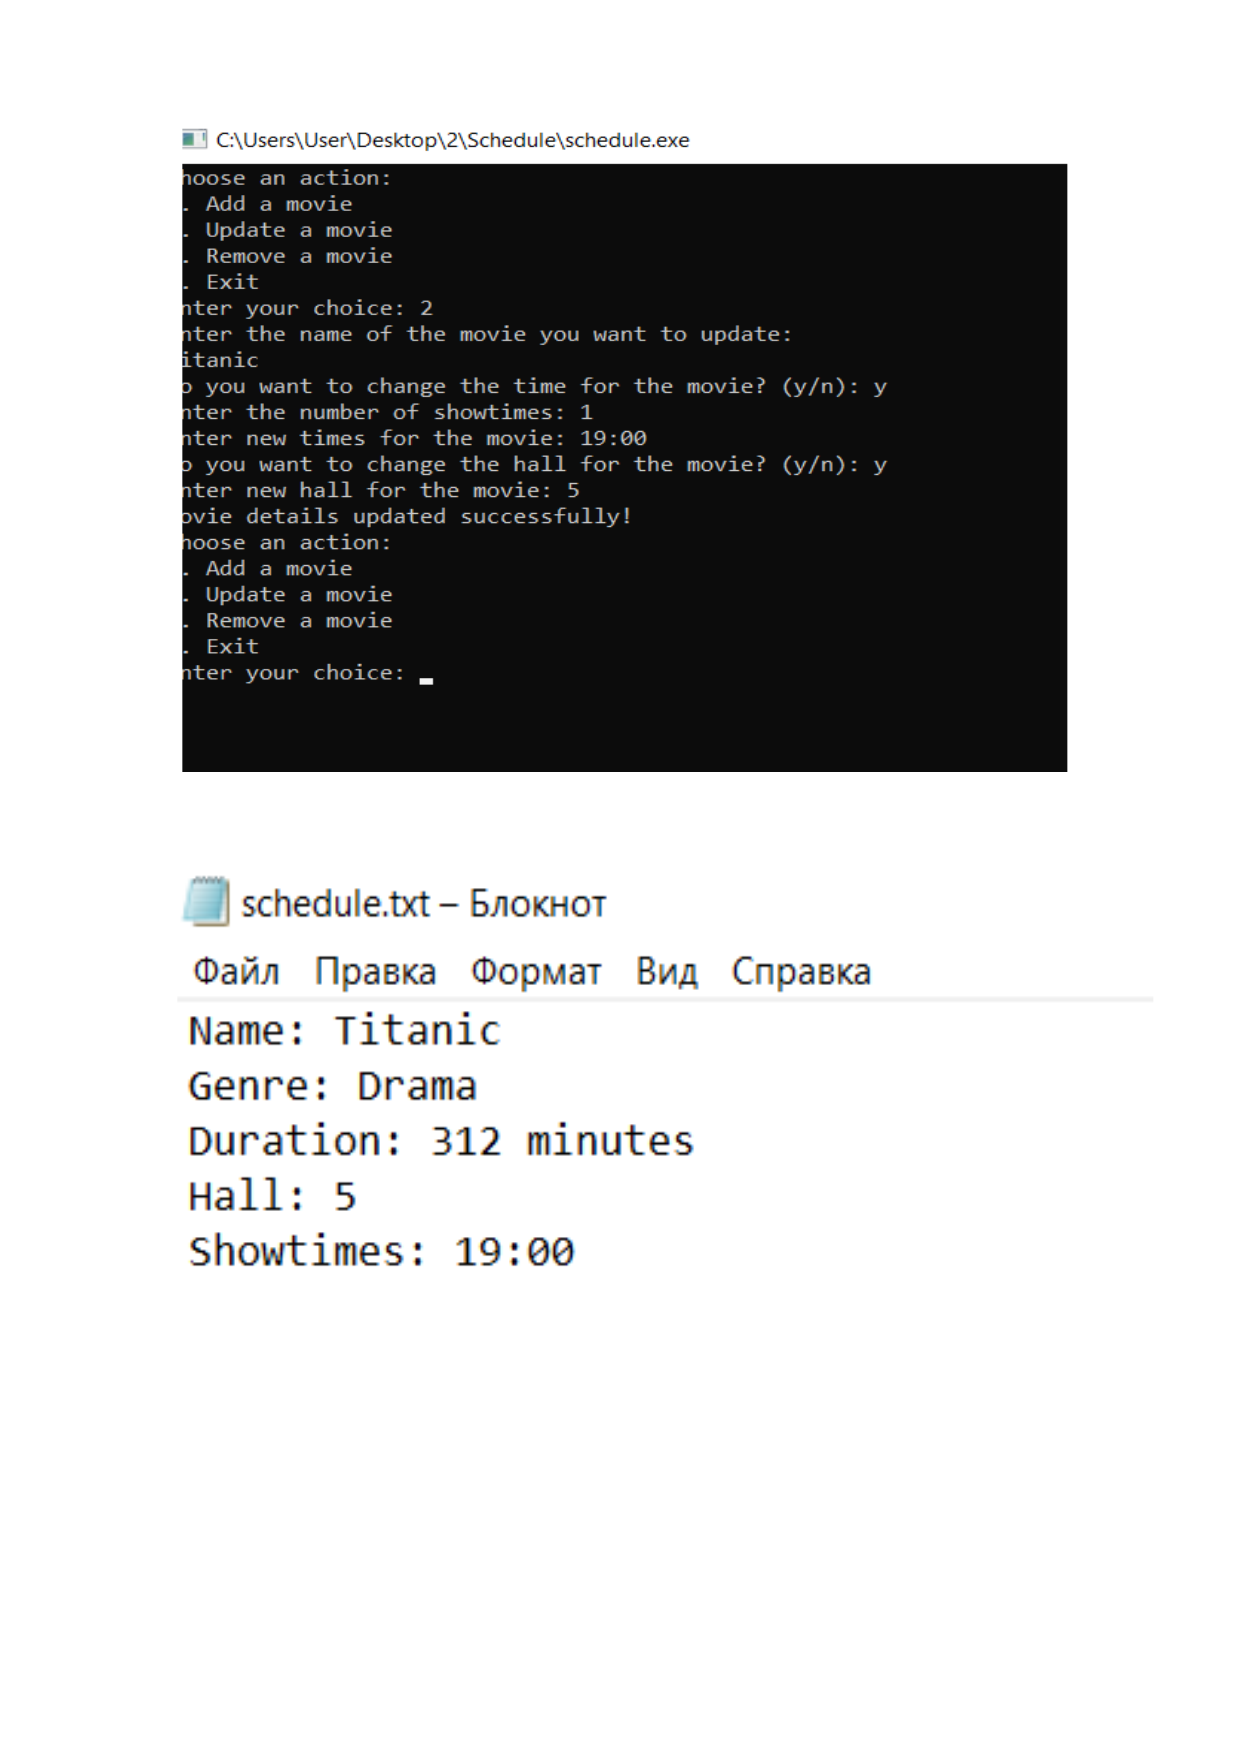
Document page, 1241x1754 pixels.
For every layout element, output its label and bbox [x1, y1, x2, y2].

picture [177, 867, 1154, 1443]
picture [182, 118, 1068, 772]
